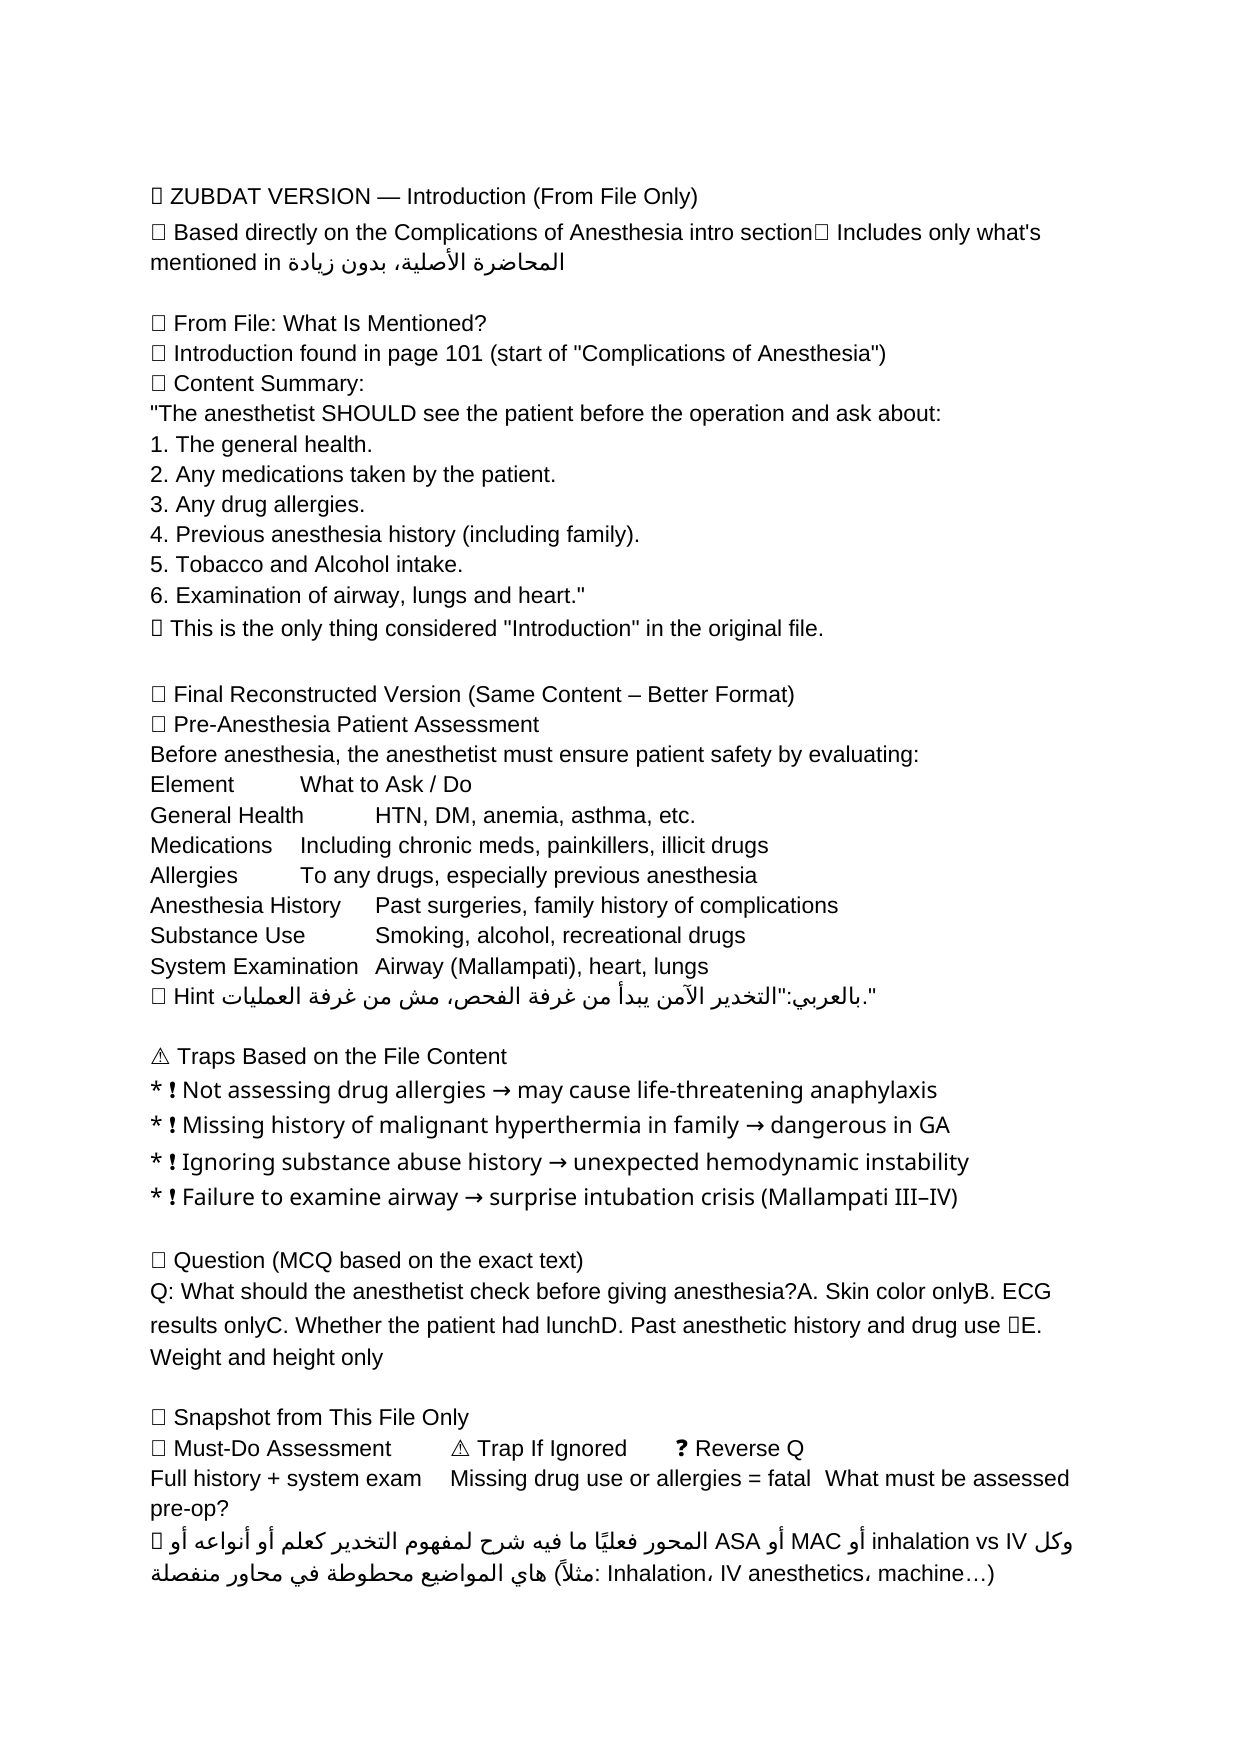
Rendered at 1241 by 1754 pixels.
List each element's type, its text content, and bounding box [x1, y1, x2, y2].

text Anesthesia History Past surgeries, family history of complications [150, 892, 1090, 919]
text * ❗ Not assessing drug allergies → may cause life-threatening anaphylaxis [150, 1073, 1090, 1105]
text ‏✅ ZUBDAT VERSION — Introduction (From File Only) [150, 180, 1090, 214]
text 2. Any medications taken by the patient. [150, 461, 1090, 487]
text 3. Any drug allergies. [150, 491, 1090, 517]
text 1. The general health. [150, 431, 1090, 457]
text * ❗ Failure to examine airway → surprise intubation crisis (Mallampati III–IV) [150, 1181, 1090, 1213]
text ‏⚠️ Traps Based on the File Content [150, 1043, 1090, 1070]
text ‏🔹 Pre-Anesthesia Patient Assessment [150, 711, 1090, 737]
text ‏🧱 Snapshot from This File Only [150, 1404, 1090, 1431]
text ‏🧪 Question (MCQ based on the exact text) [150, 1247, 1090, 1274]
text 🧠 Hint بالعربي: "التخدير الآمن يبدأ من غرفة الفحص، مش من غرفة العمليات." [150, 983, 1090, 1009]
text ‏✅ This is the only thing considered "Introduction" in the original file. [150, 612, 1090, 646]
text * ❗ Ignoring substance abuse history → unexpected hemodynamic instability [150, 1145, 1090, 1177]
text Substance Use Smoking, alcohol, recreational drugs [150, 922, 1090, 949]
text Full history + system exam Missing drug use or allergies = fatal What must be assessed pre-op? [150, 1465, 1090, 1521]
text 6. Examination of airway, lungs and heart." [150, 582, 1090, 608]
text 4. Previous anesthesia history (including family). [150, 521, 1090, 547]
text ‏🧠 Final Reconstructed Version (Same Content – Better Format) [150, 681, 1090, 707]
text ‏🔹 Introduction found in page 101 (start of "Complications of Anesthesia") [150, 340, 1090, 366]
text ‏"The anesthetist SHOULD see the patient before the operation and ask about: [150, 400, 1090, 427]
text ‏📌 Content Summary: [150, 370, 1090, 396]
text ✅ المحور فعليًا ما فيه شرح لمفهوم التخدير كعلم أو أنواعه أو ASA أو MAC أو inhalation vs IV وكل هاي المواضيع محطوطة في محاور منفصلة (مثلاً: Inhalation، IV anesthetics، machine…) [150, 1525, 1090, 1587]
text System Examination Airway (Mallampati), heart, lungs [150, 953, 1090, 979]
text Element What to Ask / Do [150, 771, 1090, 798]
text Medications Including chronic meds, painkillers, illicit drugs [150, 832, 1090, 858]
text ‏📘 From File: What Is Mentioned? [150, 310, 1090, 336]
text * ❗ Missing history of malignant hyperthermia in family → dangerous in GA [150, 1109, 1090, 1141]
text 🧠 Must-Do Assessment ⚠️ Trap If Ignored ❓ Reverse Q [150, 1434, 1090, 1461]
text ‏📄 Based directly on the Complications of Anesthesia intro section 🧠 Includes only what's mentioned in المحاضرة الأصلية، بدون زيادة [150, 219, 1090, 276]
text 5. Tobacco and Alcohol intake. [150, 551, 1090, 578]
text ‏Before anesthesia, the anesthetist must ensure patient safety by evaluating: [150, 741, 1090, 768]
text Allergies To any drugs, especially previous anesthesia [150, 862, 1090, 888]
text ‏Q: What should the anesthetist check before giving anesthesia? A. Skin color only B. ECG results only C. Whether the patient had lunch D. Past anesthetic history and drug use ✅ E. Weight and height only [150, 1278, 1090, 1370]
text General Health HTN, DM, anemia, asthma, etc. [150, 802, 1090, 828]
